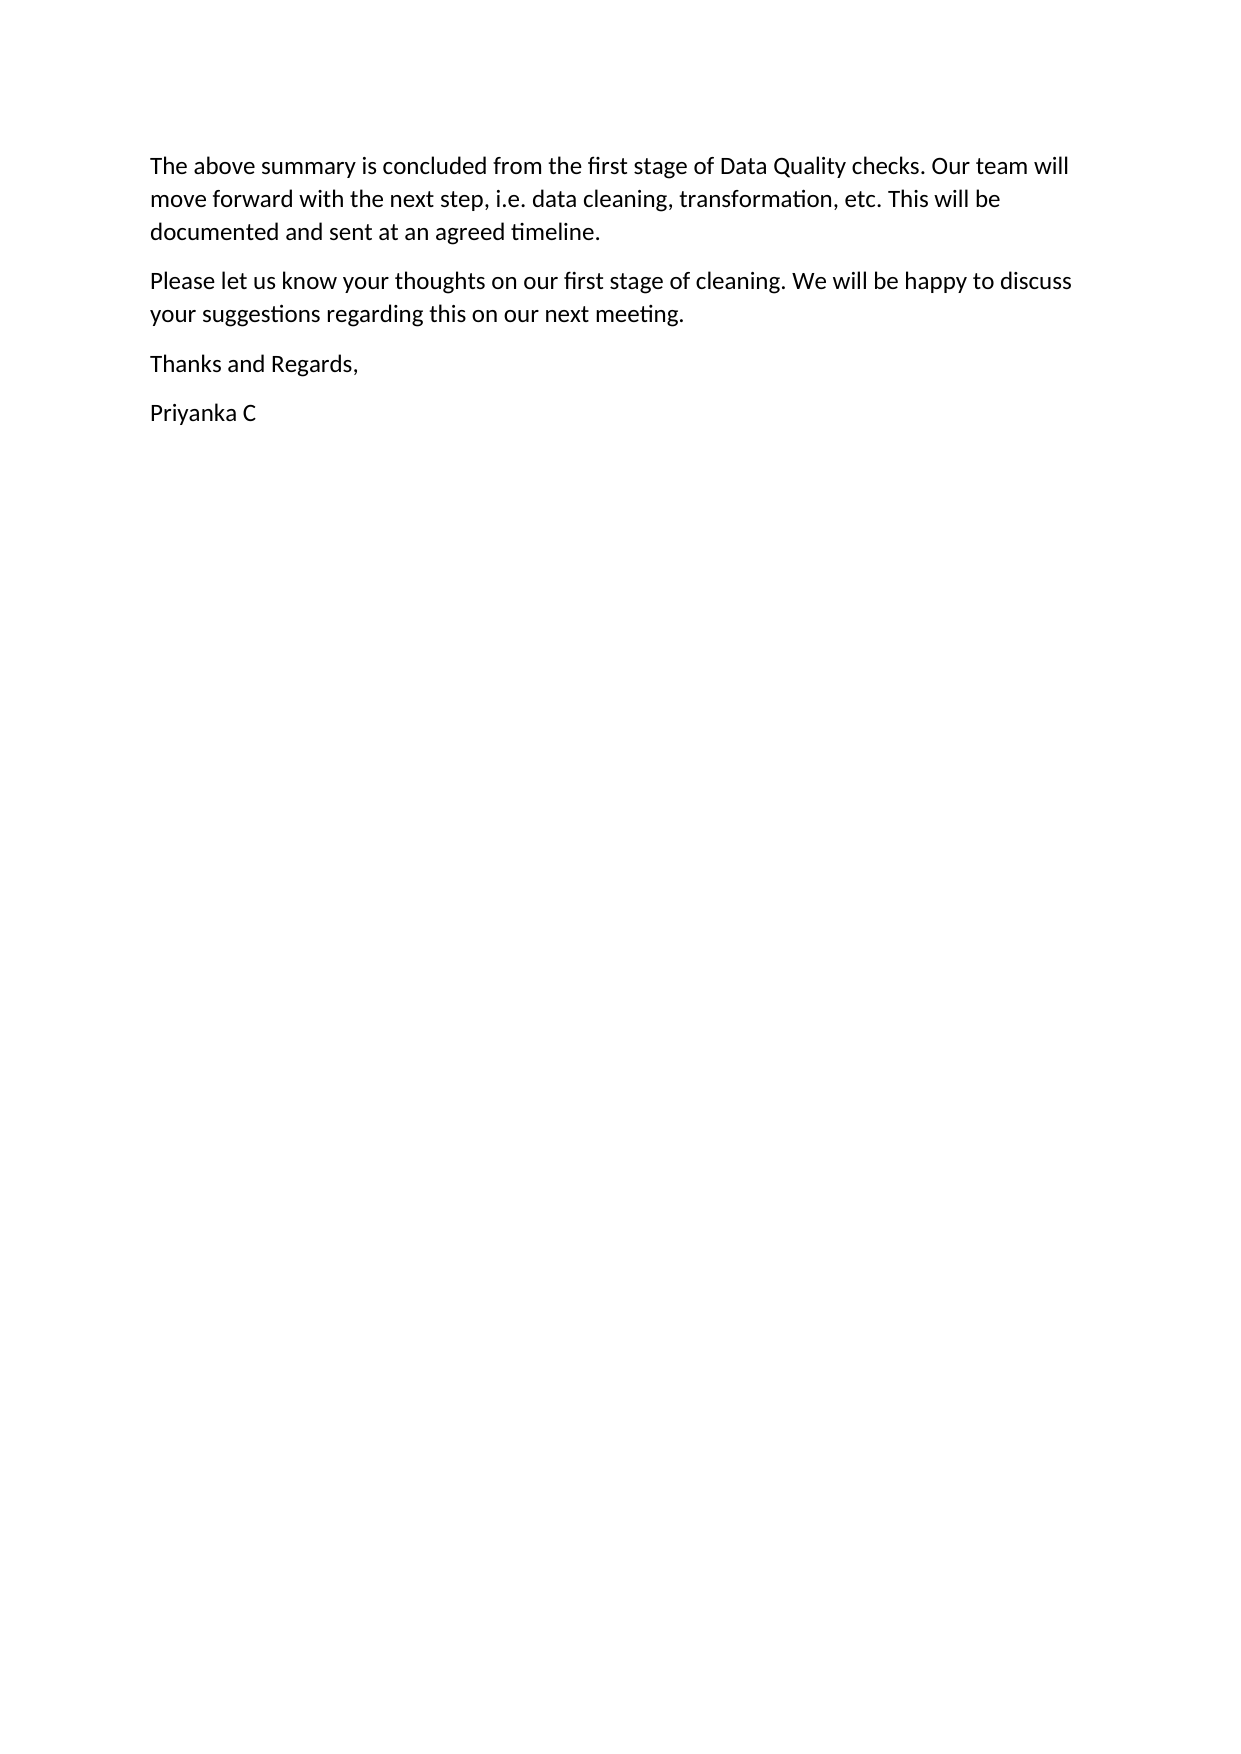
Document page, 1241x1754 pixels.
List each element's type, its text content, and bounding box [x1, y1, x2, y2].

text The above summary is concluded from the first stage of Data Quality checks. Our team will move forward with the next step, i.e. data cleaning, transformation, etc. This will be documented and sent at an agreed timeline. [150, 150, 1090, 246]
text Thanks and Regards, [150, 348, 1090, 378]
text Priyanka C [150, 397, 1090, 428]
text Please let us know your thoughts on our first stage of cleaning. We will be happy to discuss your suggestions regarding this on our next meeting. [150, 265, 1090, 329]
